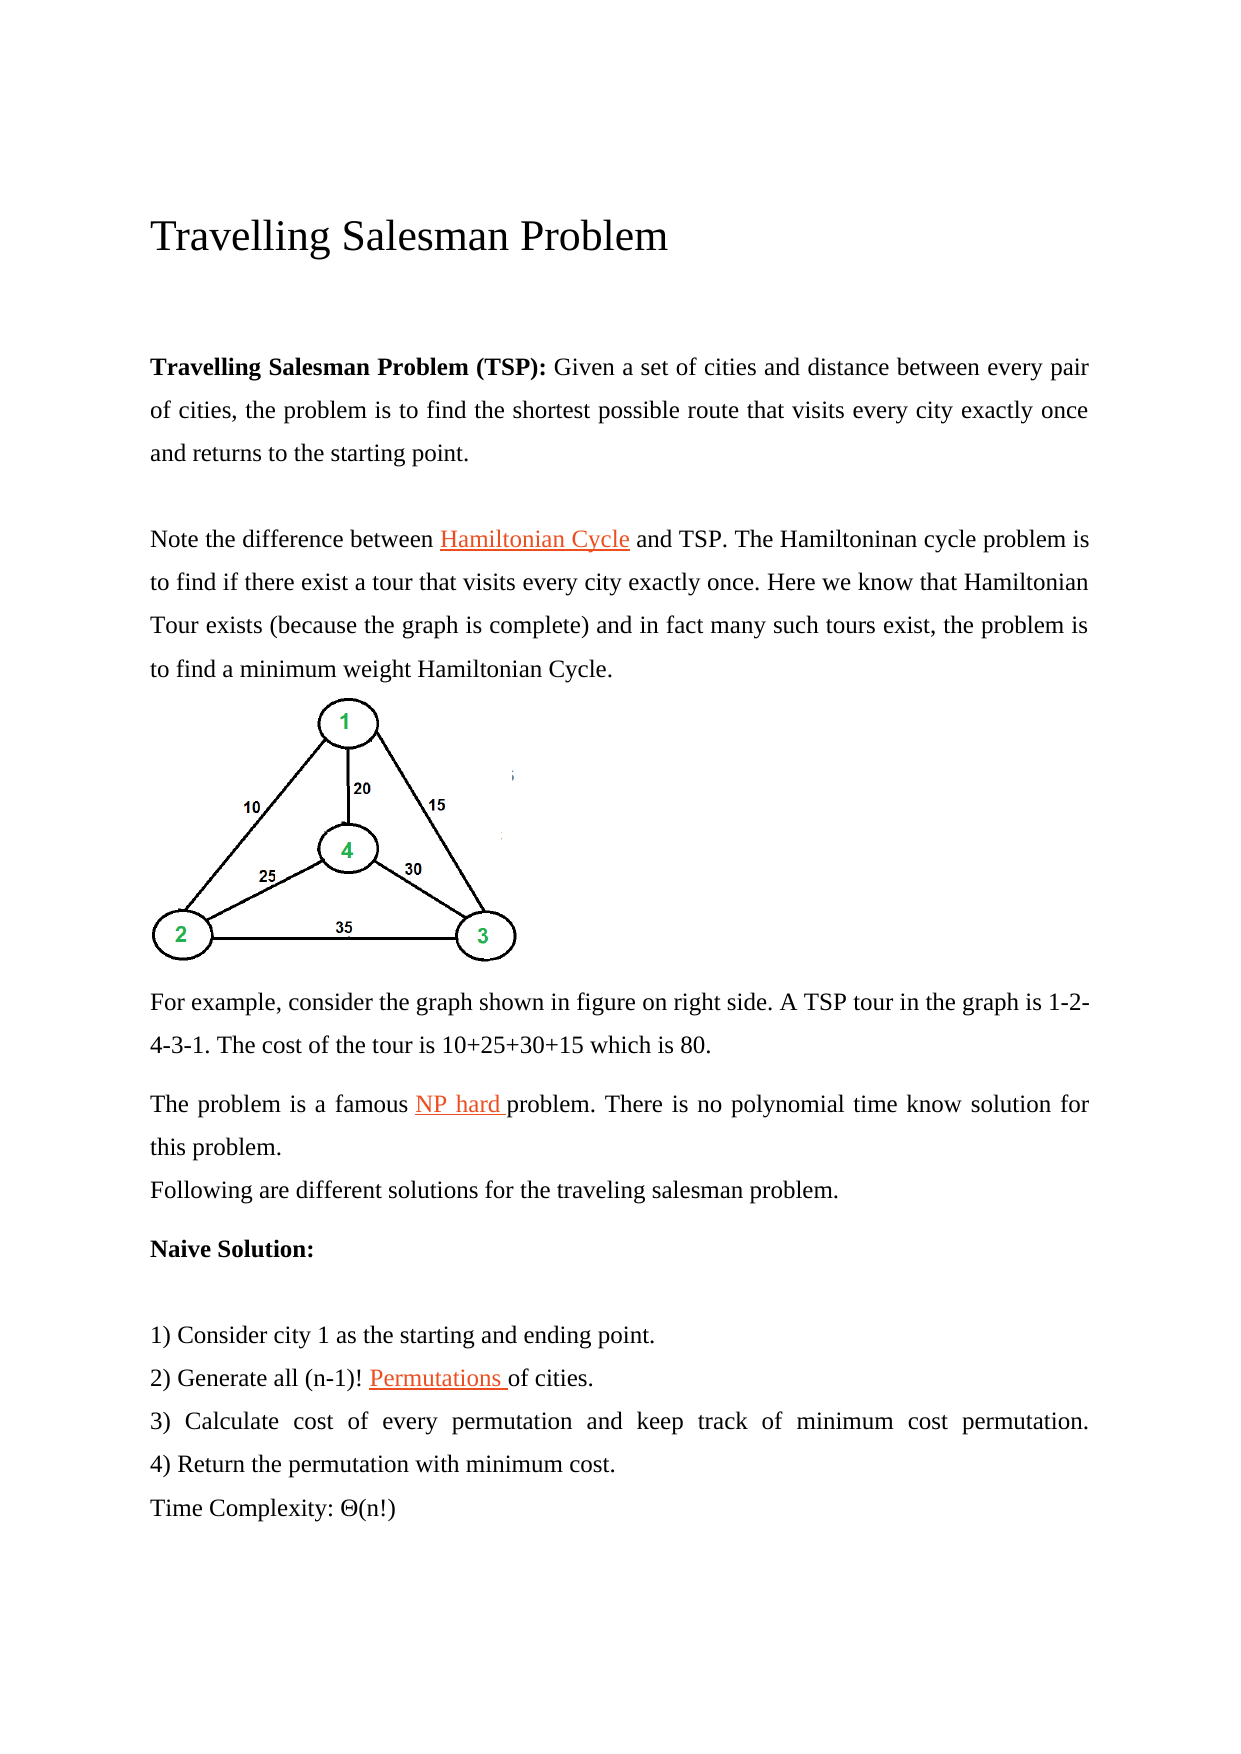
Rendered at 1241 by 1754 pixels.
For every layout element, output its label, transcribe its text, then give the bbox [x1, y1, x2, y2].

text For example, consider the graph shown in figure on right side. A TSP tour in the graph is 1-2-4-3-1. The cost of the tour is 10+25+30+15 which is 80. [150, 987, 1090, 1059]
picture [150, 696, 520, 973]
text Note the difference between Hamiltonian Cycle and TSP. The Hamiltoninan cycle problem is to find if there exist a tour that visits every city exactly once. Here we know that Hamiltonian Tour exists (because the graph is complete) and in fact many such tours exist, the problem is to find a minimum weight Hamiltonian Cycle. [150, 481, 1090, 682]
text Following are different solutions for the traveling salesman problem. [150, 1175, 1090, 1204]
text The problem is a famous NP hard problem. There is no polynomial time know solution for this problem. [150, 1089, 1090, 1161]
text 1) Consider city 1 as the starting and ending point. [150, 1277, 1090, 1349]
text 2) Generate all (n-1)! Permutations of cities. [150, 1363, 1090, 1392]
text Time Complexity: Θ(n!) [150, 1493, 1090, 1521]
text 3) Calculate cost of every permutation and keep track of minimum cost permutation. 4) Return the permutation with minimum cost. [150, 1406, 1090, 1478]
text Naive Solution: [150, 1234, 1090, 1263]
text Travelling Salesman Problem (TSP): Given a set of cities and distance between every pair of cities, the problem is to find the shortest possible route that visits every city exactly once and returns to the starting point. [150, 352, 1090, 467]
text Travelling Salesman Problem [150, 210, 1090, 260]
